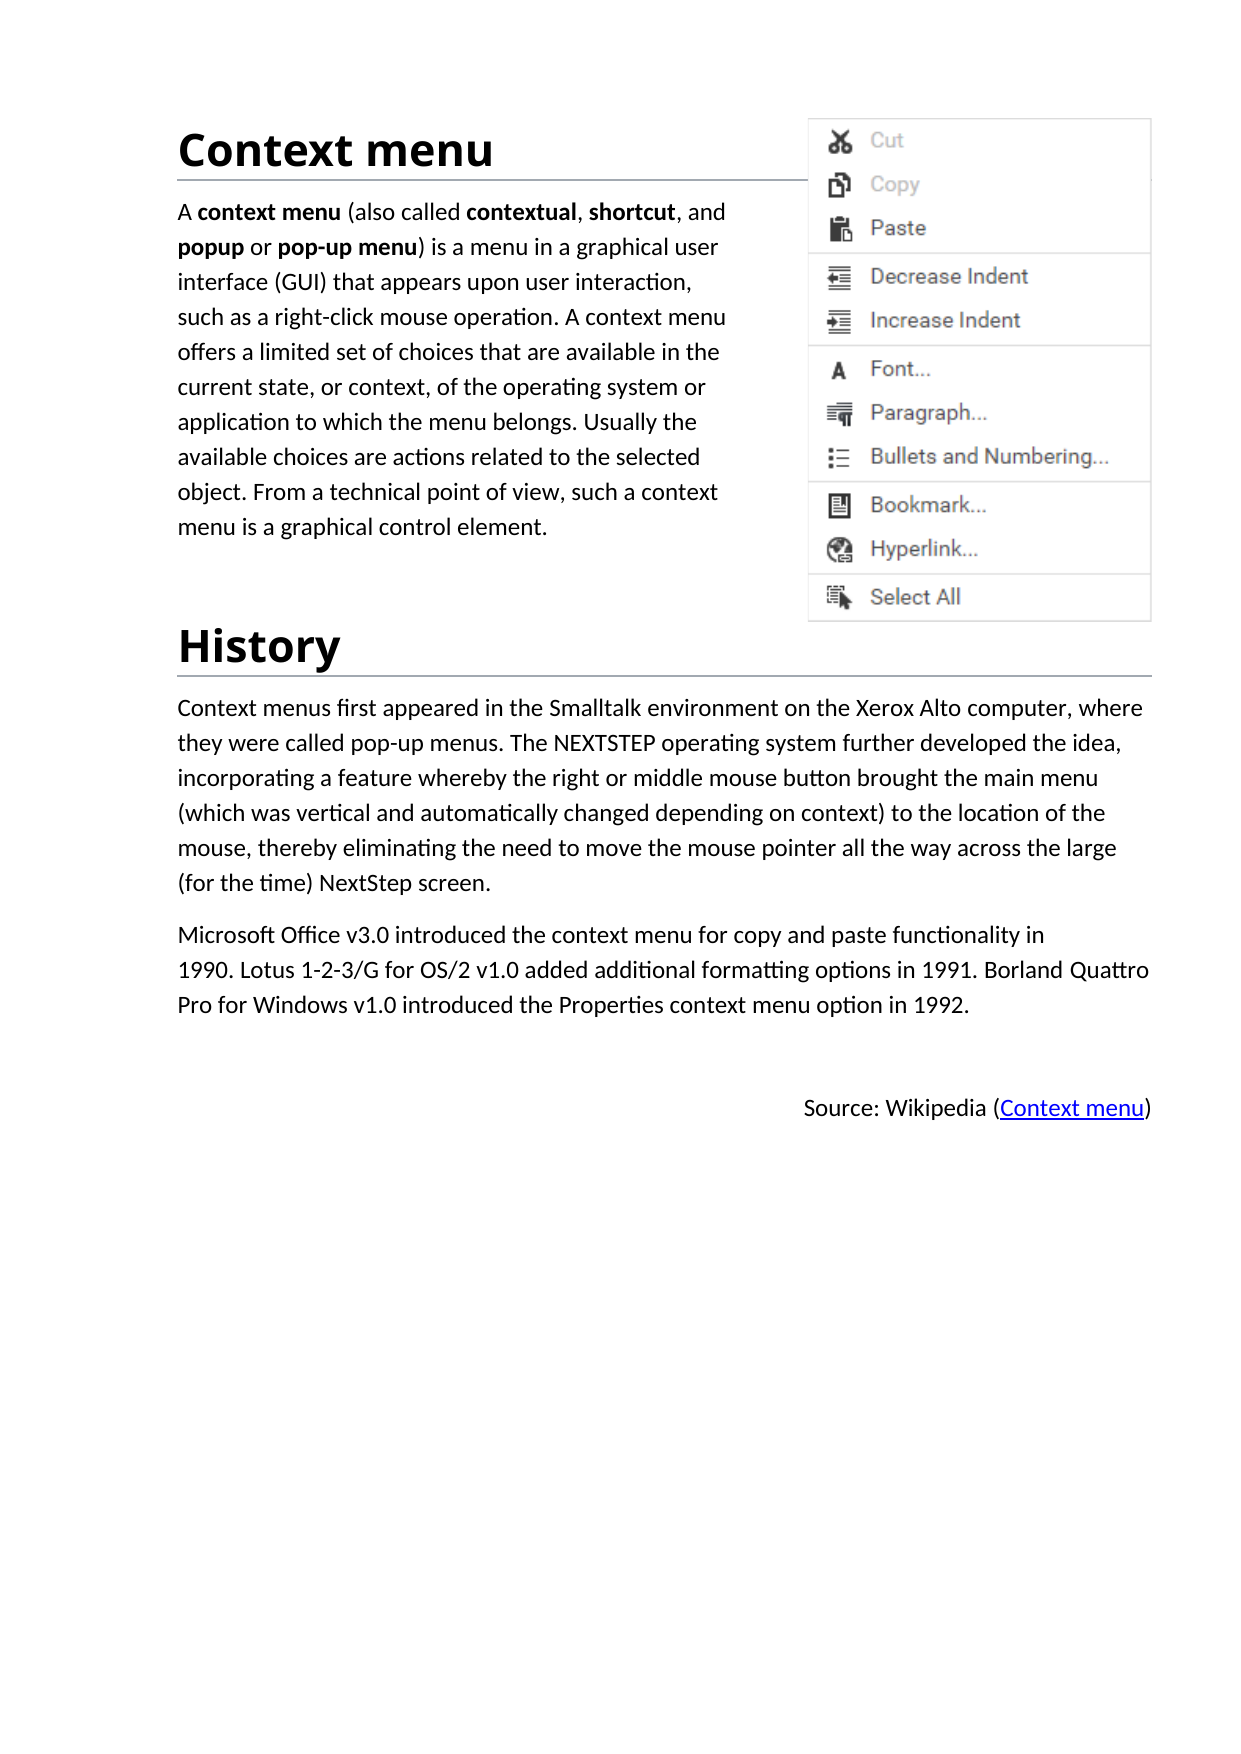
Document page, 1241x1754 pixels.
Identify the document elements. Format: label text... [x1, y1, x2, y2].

text Context menu [177, 118, 807, 179]
text History [177, 614, 1152, 675]
text Source: Wikipedia (Context menu) [177, 1092, 1152, 1123]
text Microsoft Office v3.0 introduced the context menu for copy and paste functionality in 1990. Lotus 1-2-3/G for OS/2 v1.0 added additional formatting options in 1991. Borland Quattro Pro for Windows v1.0 introduced the Properties context menu option in 1992. [177, 919, 1152, 1019]
text A context menu (also called contextual, shortcut, and popup or pop-up menu) is a menu in a graphical user interface (GUI) that appears upon user interaction, such as a right-click mouse operation. A context menu offers a limited set of choices that are available in the current state, or context, of the operating system or application to which the menu belongs. Usually the available choices are actions related to the selected object. From a technical point of view, such a context menu is a graphical control element. [177, 196, 807, 542]
text Context menus first appeared in the Smalltalk environment on the Xerox Alto computer, where they were called pop-up menus. The NEXTSTEP operating system further developed the idea, incorporating a feature whereby the right or middle mouse button brought the main menu (which was vertical and automatically changed depending on context) to the location of the mouse, thereby eliminating the need to move the mouse pointer all the way across the large (for the time) NextStep screen. [177, 692, 1152, 898]
picture [807, 118, 1152, 622]
